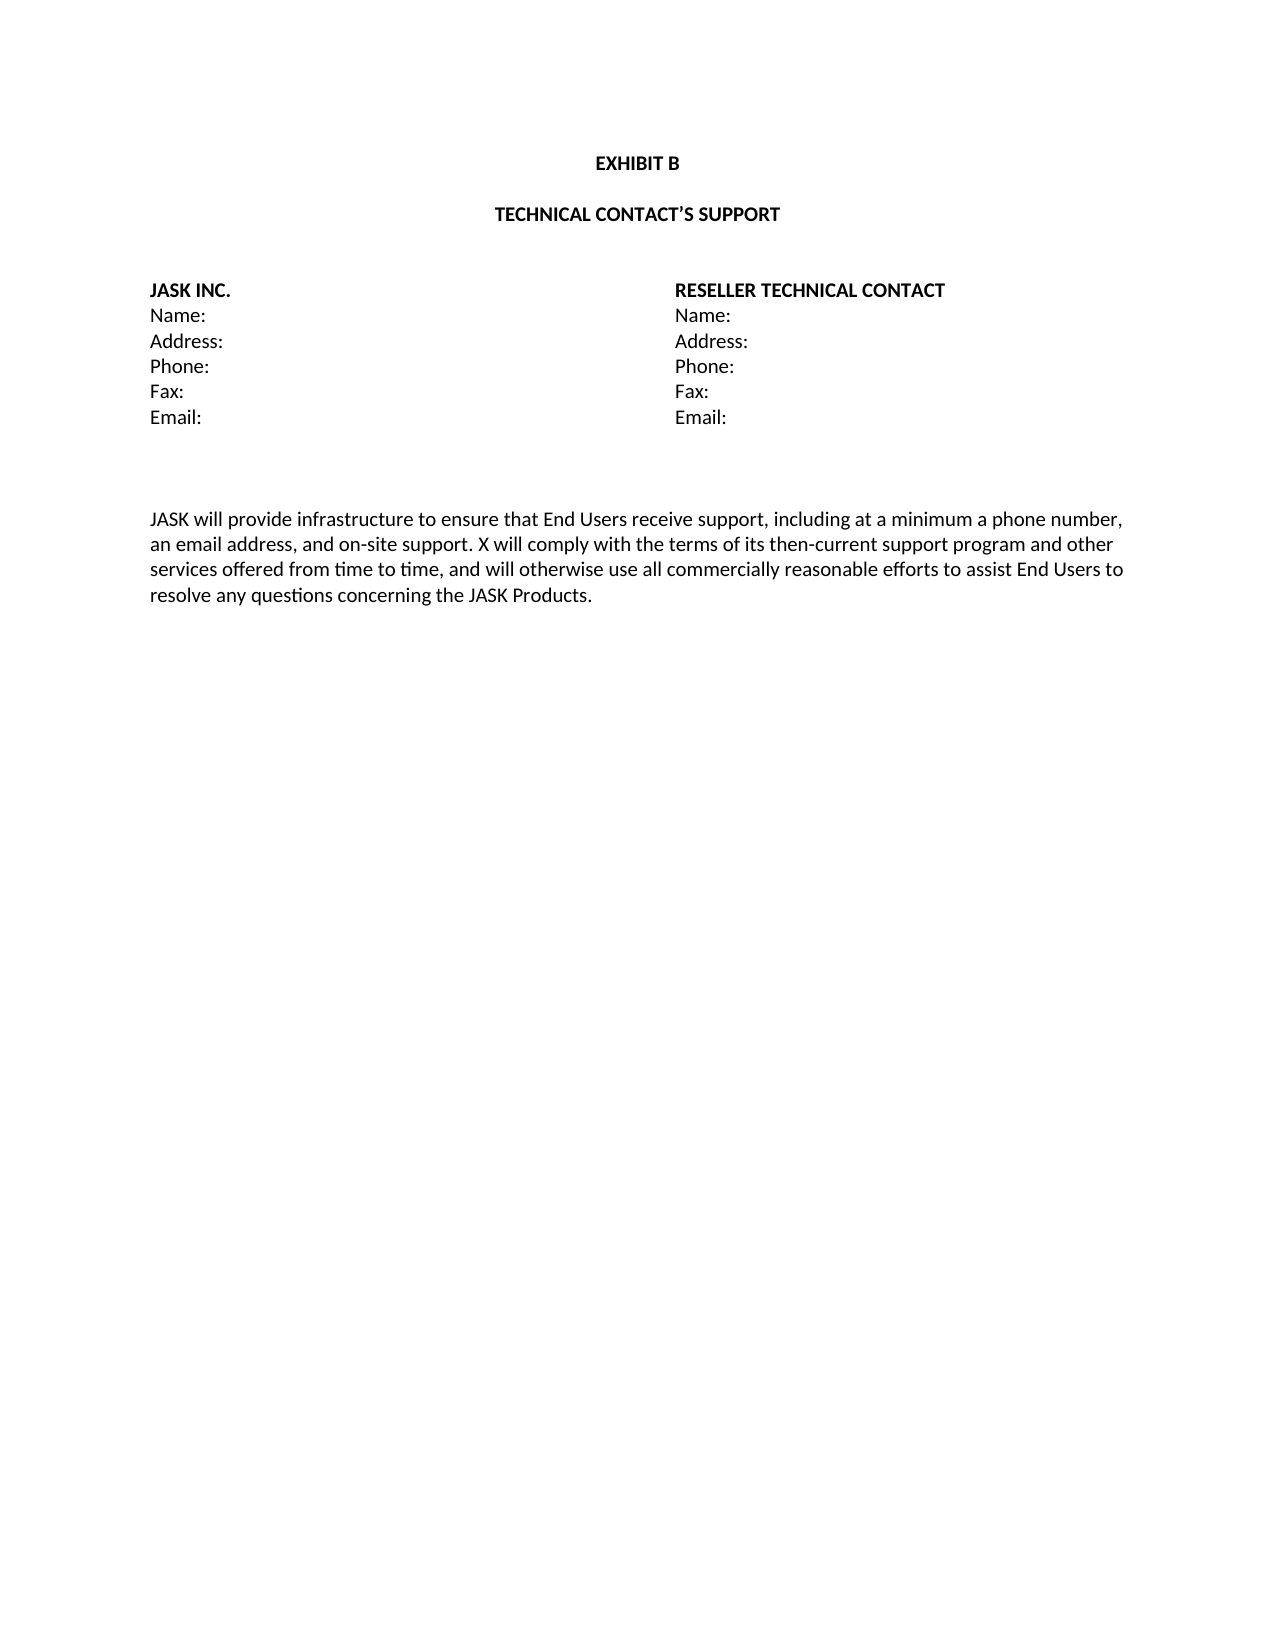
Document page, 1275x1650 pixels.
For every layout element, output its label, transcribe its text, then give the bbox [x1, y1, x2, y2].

text EXHIBIT B [150, 150, 1125, 175]
text JASK INC. RESELLER TECHNICAL CONTACT [150, 277, 1125, 302]
text Address: Address: [150, 328, 1125, 353]
text TECHNICAL CONTACT’S SUPPORT [150, 201, 1125, 226]
text Phone: Phone: [150, 353, 1125, 379]
text Email: Email: [150, 404, 1125, 429]
text JASK will provide infrastructure to ensure that End Users receive support, including at a minimum a phone number, an email address, and on-site support. X will comply with the terms of its then-current support program and other services offered from time to time, and will otherwise use all commercially reasonable efforts to assist End Users to resolve any questions concerning the JASK Products. [150, 506, 1125, 607]
text Name: Name: [150, 302, 1125, 328]
text Fax: Fax: [150, 379, 1125, 404]
